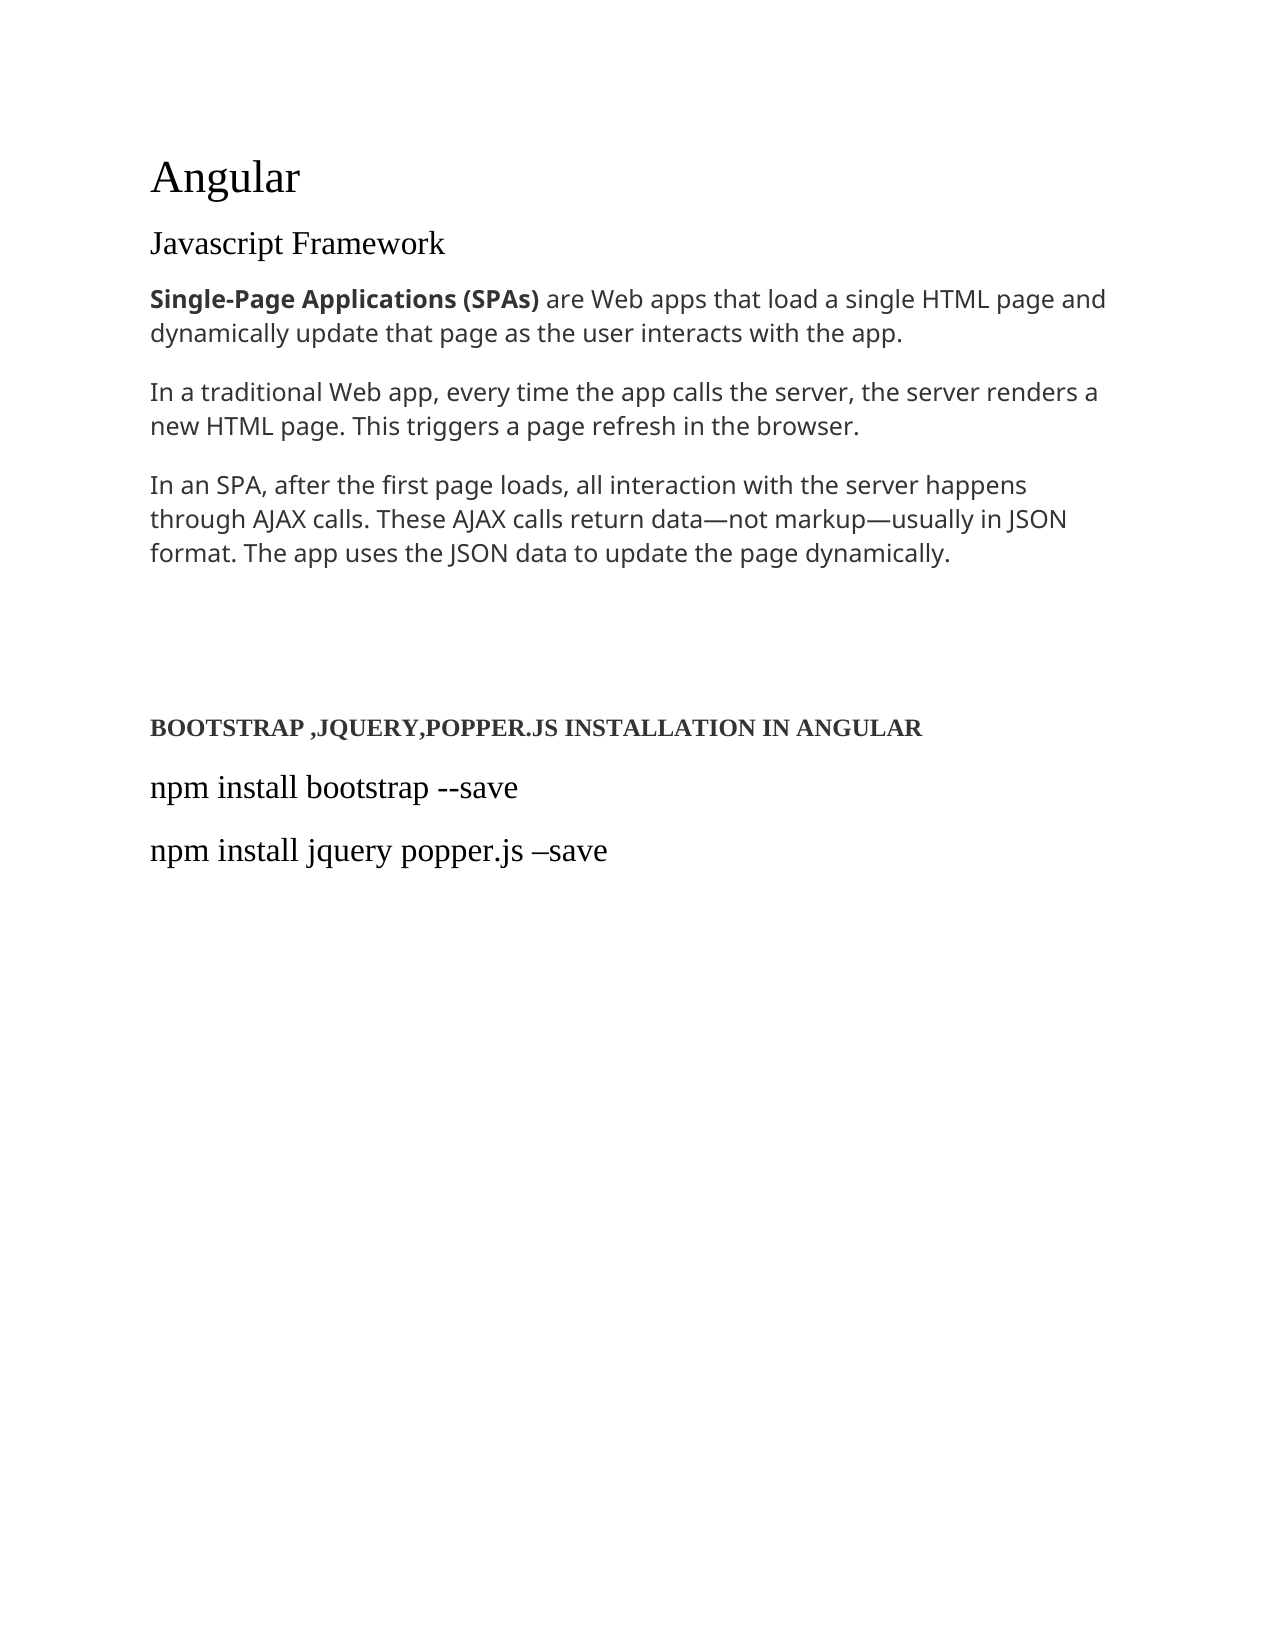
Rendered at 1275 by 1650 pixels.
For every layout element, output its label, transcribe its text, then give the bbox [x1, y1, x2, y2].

text Single-Page Applications (SPAs) are Web apps that load a single HTML page and dynamically update that page as the user interacts with the app. [150, 282, 1125, 350]
text In a traditional Web app, every time the app calls the server, the server renders a new HTML page. This triggers a page refresh in the browser. [150, 375, 1125, 443]
text npm install bootstrap --save [150, 767, 1125, 805]
text Javascript Framework [150, 223, 1125, 262]
text Angular [150, 150, 1125, 203]
text BOOTSTRAP ,JQUERY,POPPER.JS INSTALLATION IN ANGULAR [150, 713, 1125, 742]
text npm install jquery popper.js –save [150, 830, 1125, 868]
text In an SPA, after the first page loads, all interaction with the server happens through AJAX calls. These AJAX calls return data—not markup—usually in JSON format. The app uses the JSON data to update the page dynamically. [150, 468, 1125, 570]
